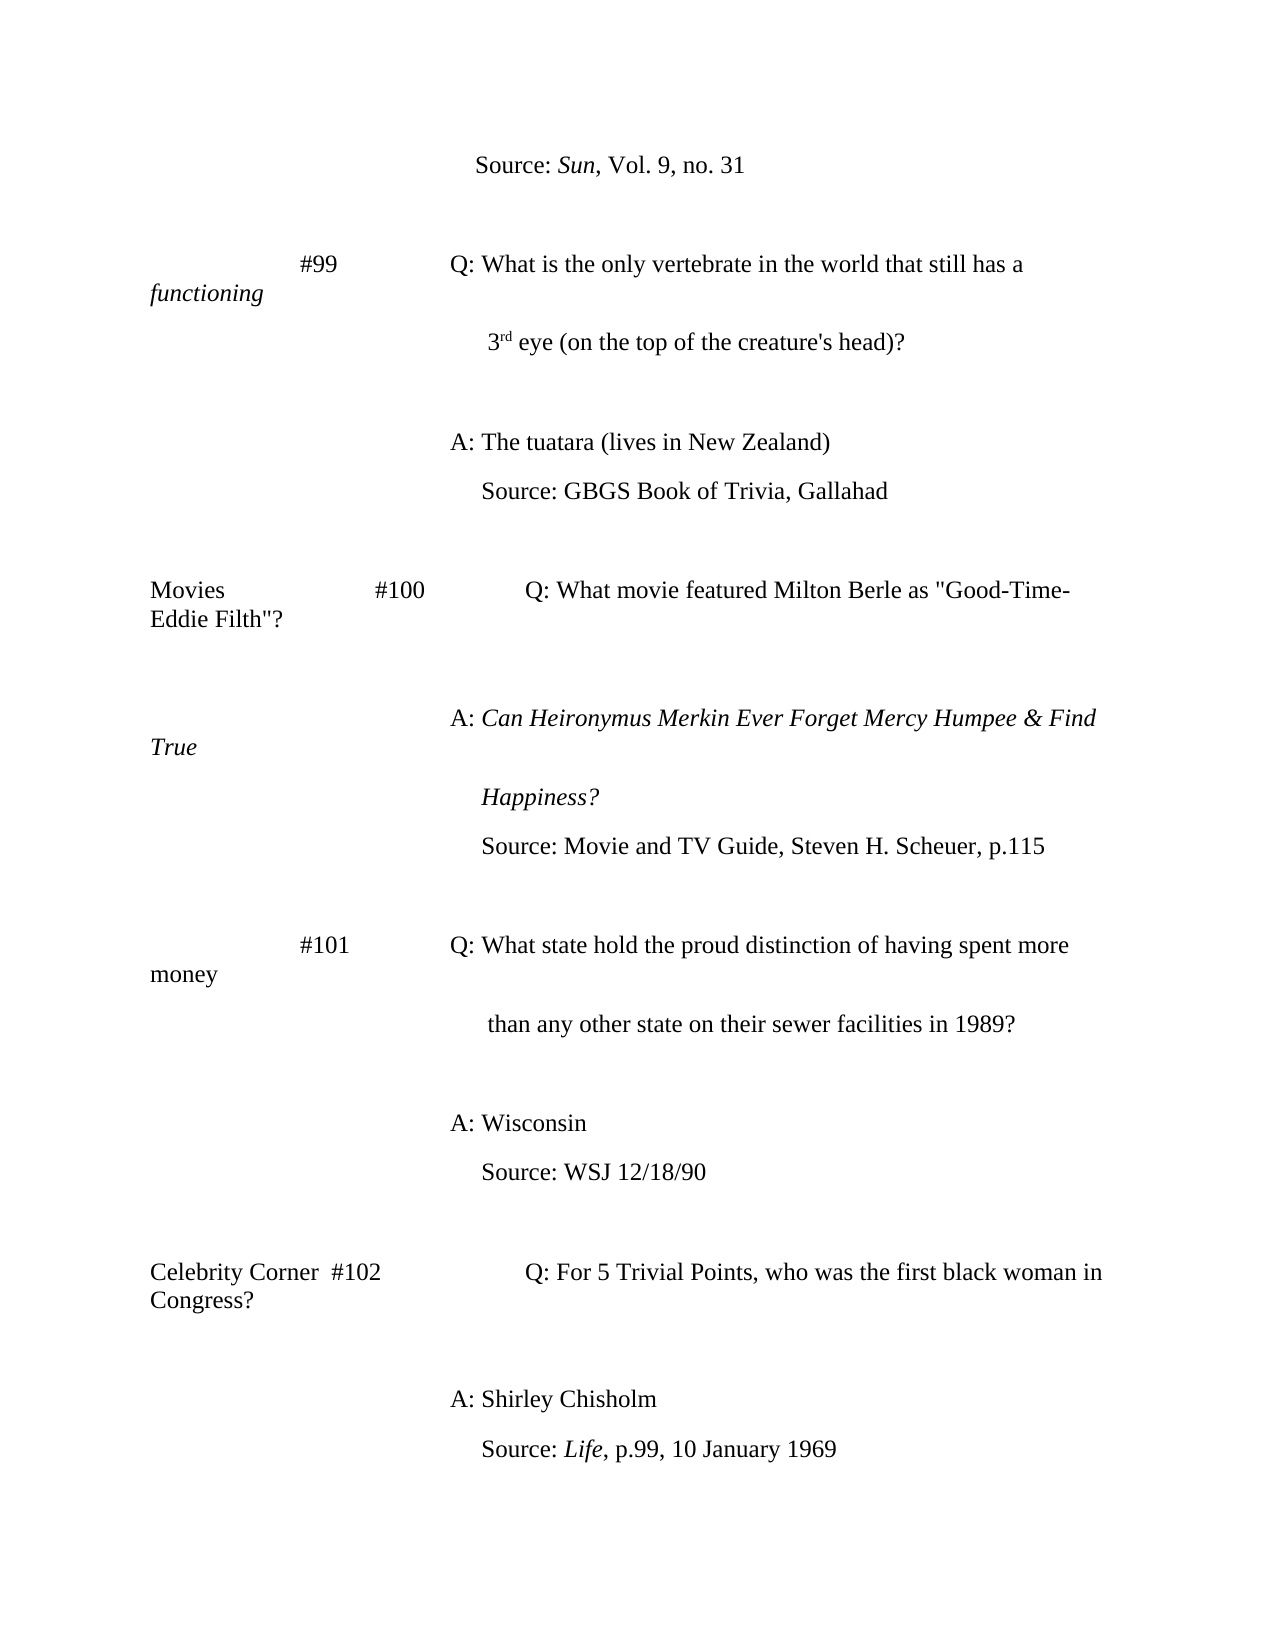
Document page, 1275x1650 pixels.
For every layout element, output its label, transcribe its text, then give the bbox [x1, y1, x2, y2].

text Source: GBGS Book of Trivia, Gallahad [150, 476, 1125, 505]
text A: Wisconsin [150, 1108, 1125, 1137]
text Source: Life, p.99, 10 January 1969 [150, 1434, 1125, 1463]
text A: Shirley Chisholm [150, 1384, 1125, 1413]
text than any other state on their sewer facilities in 1989? [150, 1009, 1125, 1037]
text Source: WSJ 12/18/90 [150, 1157, 1125, 1186]
text Movies #100 Q: What movie featured Milton Berle as "Good-Time-Eddie Filth"? [150, 575, 1125, 633]
text #101 Q: What state hold the proud distinction of having spent more money [150, 930, 1125, 988]
text #99 Q: What is the only vertebrate in the world that still has a functioning [150, 249, 1125, 307]
text A: Can Heironymus Merkin Ever Forget Mercy Humpee & Find True [150, 703, 1125, 761]
text 3rd eye (on the top of the creature's head)? [150, 327, 1125, 356]
text A: The tuatara (lives in New Zealand) [150, 427, 1125, 455]
text Celebrity Corner #102 Q: For 5 Trivial Points, who was the first black woman in Congress? [150, 1257, 1125, 1314]
text Source: Movie and TV Guide, Steven H. Scheuer, p.115 [150, 831, 1125, 860]
text Source: Sun, Vol. 9, no. 31 [150, 150, 1125, 179]
text Happiness? [150, 782, 1125, 810]
